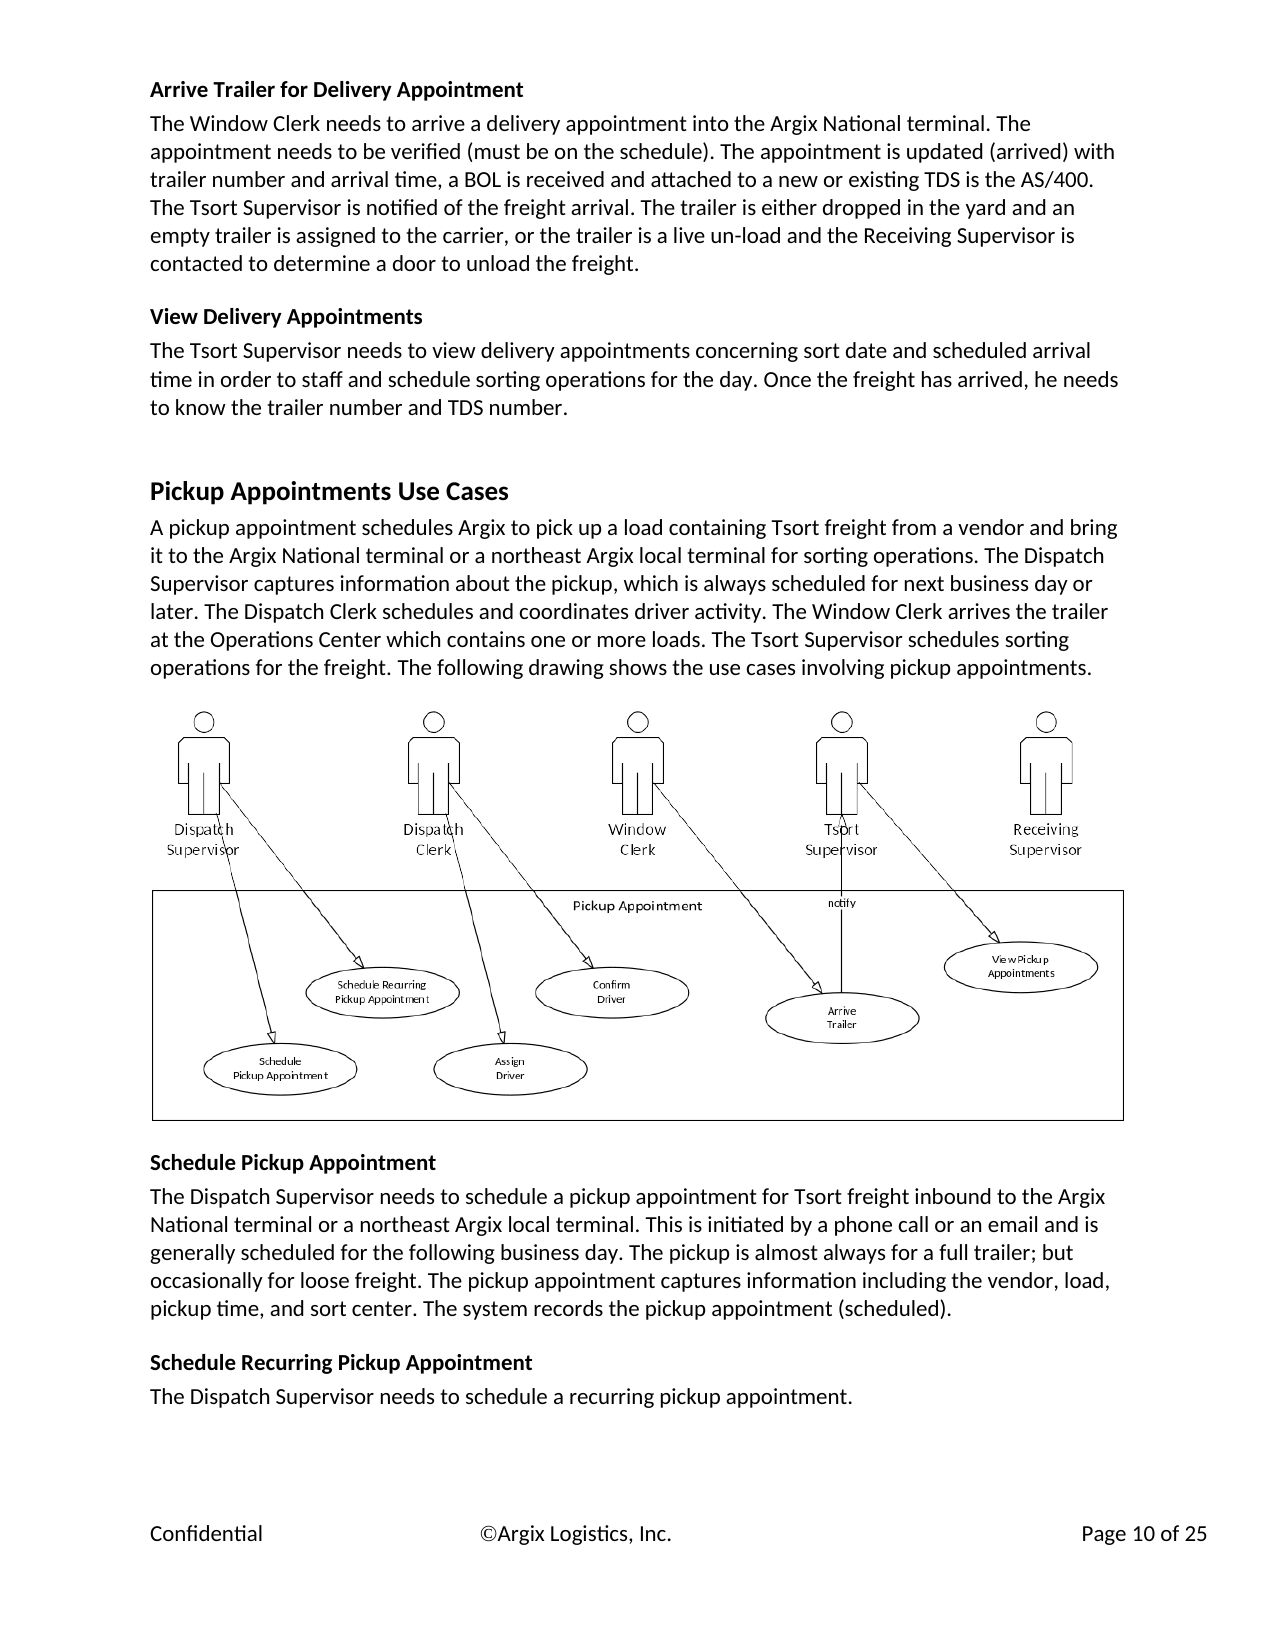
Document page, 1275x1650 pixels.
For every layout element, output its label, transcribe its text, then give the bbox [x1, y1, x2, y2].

text The Dispatch Supervisor needs to schedule a recurring pickup appointment. [150, 1382, 1125, 1410]
text The Window Clerk needs to arrive a delivery appointment into the Argix National terminal. The appointment needs to be verified (must be on the schedule). The appointment is updated (arrived) with trailer number and arrival time, a BOL is received and attached to a new or existing TDS is the AS/400. The Tsort Supervisor is notified of the freight arrival. The trailer is either dropped in the yard and an empty trailer is assigned to the carrier, or the trailer is a live un-load and the Receiving Supervisor is contacted to determine a door to unload the freight. [150, 109, 1125, 277]
subtitle Schedule Recurring Pickup Appointment [150, 1348, 1125, 1376]
text The Dispatch Supervisor needs to schedule a pickup appointment for Tsort freight inbound to the Argix National terminal or a northeast Argix local terminal. This is initiated by a phone call or an email and is generally scheduled for the following business day. The pickup is almost always for a full trailer; but occasionally for loose freight. The pickup appointment captures information including the vendor, load, pickup time, and sort center. The system records the pickup appointment (scheduled). [150, 1182, 1125, 1323]
subtitle Schedule Pickup Appointment [150, 1148, 1125, 1176]
text The Tsort Supervisor needs to view delivery appointments concerning sort date and scheduled arrival time in order to staff and schedule sorting operations for the day. Once the freight has arrived, he needs to know the trailer number and TDS number. [150, 337, 1125, 421]
text A pickup appointment schedules Argix to pick up a load containing Tsort freight from a vendor and bring it to the Argix National terminal or a northeast Argix local terminal for sorting operations. The Dispatch Supervisor captures information about the pickup, which is always scheduled for next business day or later. The Dispatch Clerk schedules and coordinates driver activity. The Window Clerk arrives the trailer at the Operations Center which contains one or more loads. The Tsort Supervisor schedules sorting operations for the freight. The following drawing shows the use cases involving pickup appointments. [150, 513, 1125, 681]
subtitle Pickup Appointments Use Cases [150, 474, 1125, 507]
subtitle View Delivery Appointments [150, 302, 1125, 330]
subtitle Arrive Trailer for Delivery Appointment [150, 75, 1125, 103]
